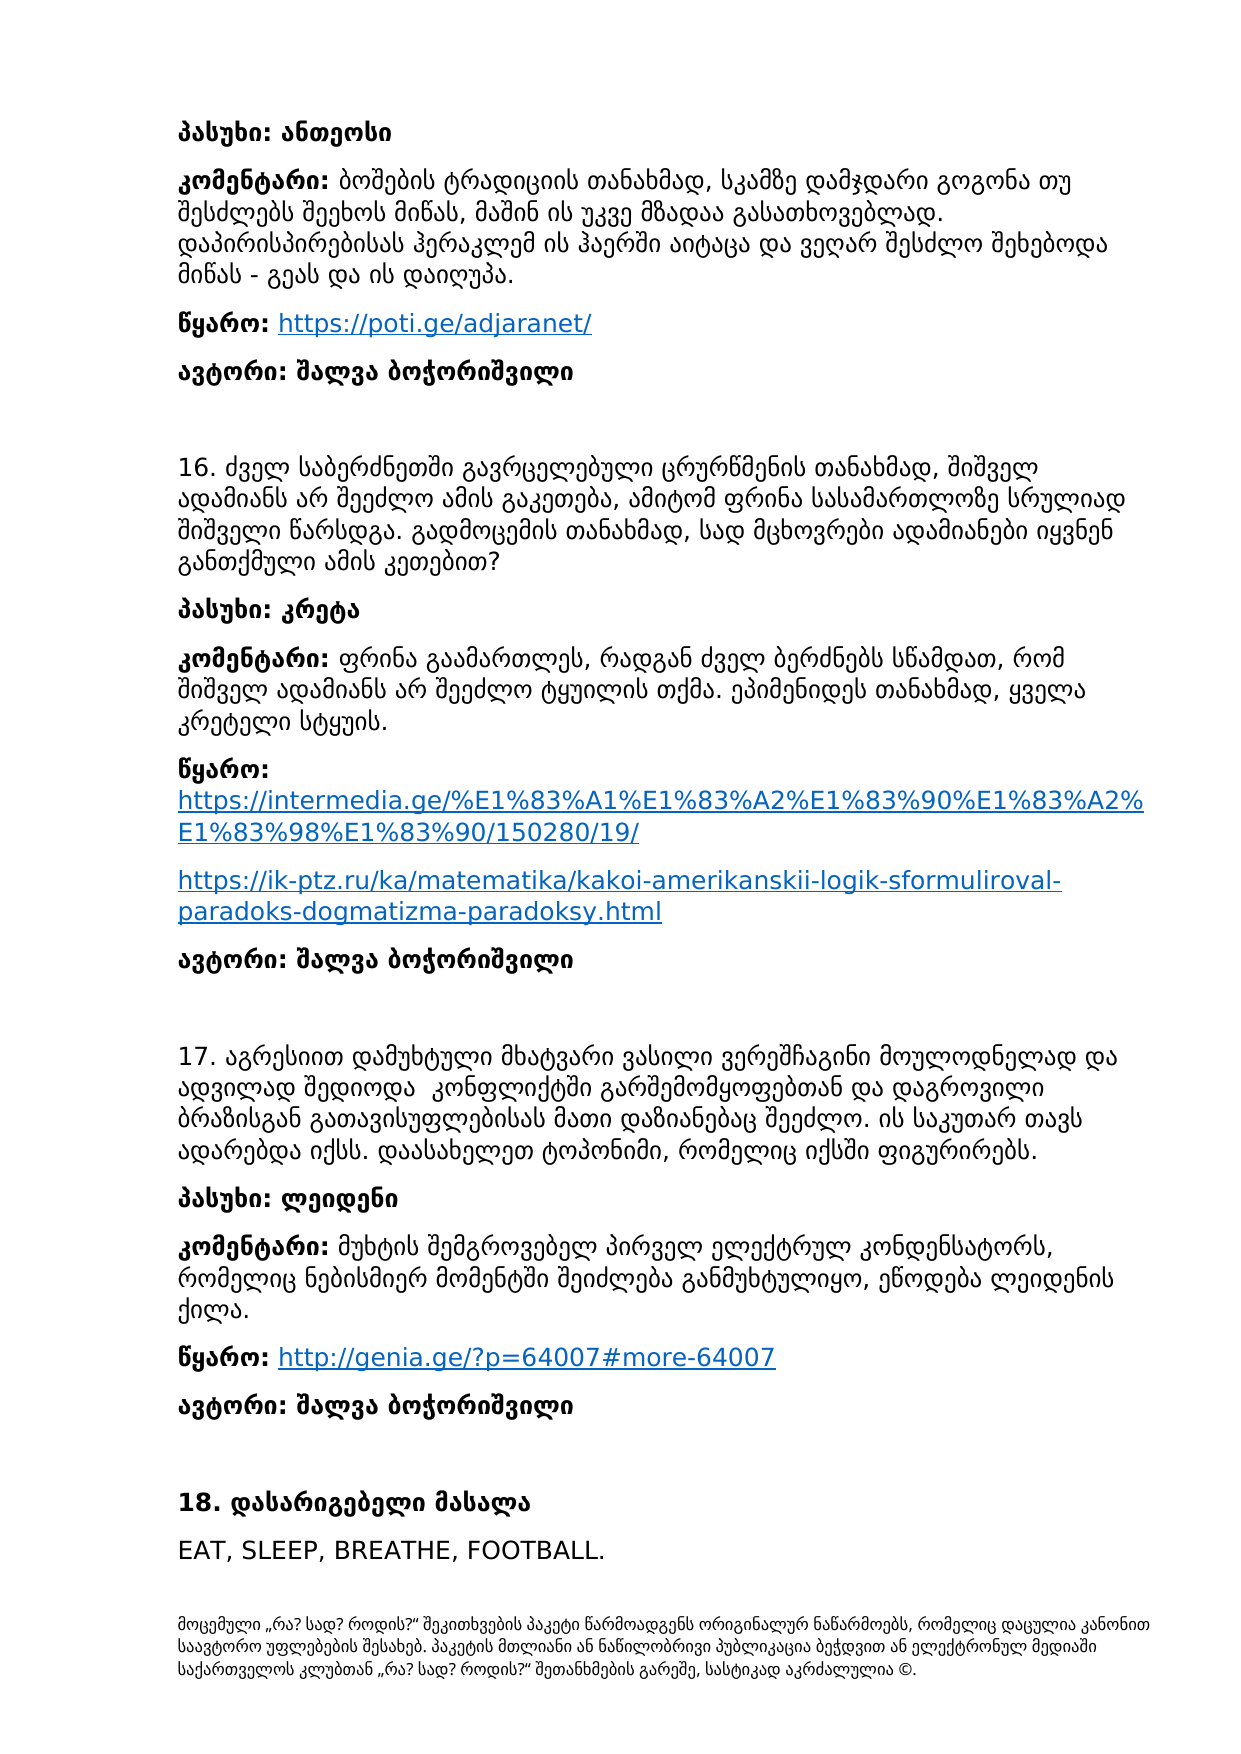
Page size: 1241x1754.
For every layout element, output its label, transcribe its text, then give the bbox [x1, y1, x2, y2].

text კომენტარი: ფრინა გაამართლეს, რადგან ძველ ბერძნებს სწამდათ, რომ შიშველ ადამიანს არ შეეძლო ტყუილის თქმა. ეპიმენიდეს თანახმად, ყველა კრეტელი სტყუის. [177, 644, 1152, 736]
text პასუხი: ანთეოსი [177, 118, 1152, 147]
text ავტორი: შალვა ბოჭორიშვილი [177, 945, 1152, 974]
text https://ik-ptz.ru/ka/matematika/kakoi-amerikanskii-logik-sformuliroval-paradoks-dogmatizma-paradoksy.html [177, 866, 1152, 926]
text წყარო: https://poti.ge/adjaranet/ [177, 309, 1152, 338]
text 17. აგრესიით დამუხტული მხატვარი ვასილი ვერეშჩაგინი მოულოდნელად და ადვილად შედიოდა კონფლიქტში გარშემომყოფებთან და დაგროვილი ბრაზისგან გათავისუფლებისას მათი დაზიანებაც შეეძლო. ის საკუთარ თავს ადარებდა იქსს. დაასახელეთ ტოპონიმი, რომელიც იქსში ფიგურირებს. [177, 1042, 1152, 1165]
text ავტორი: შალვა ბოჭორიშვილი [177, 357, 1152, 386]
text 16. ძველ საბერძნეთში გავრცელებული ცრურწმენის თანახმად, შიშველ ადამიანს არ შეეძლო ამის გაკეთება, ამიტომ ფრინა სასამართლოზე სრულიად შიშველი წარსდგა. გადმოცემის თანახმად, სად მცხოვრები ადამიანები იყვნენ განთქმული ამის კეთებით? [177, 453, 1152, 577]
text კომენტარი: ბოშების ტრადიციის თანახმად, სკამზე დამჯდარი გოგონა თუ შესძლებს შეეხოს მიწას, მაშინ ის უკვე მზადაა გასათხოვებლად. დაპირისპირებისას ჰერაკლემ ის ჰაერში აიტაცა და ვეღარ შესძლო შეხებოდა მიწას - გეას და ის დაიღუპა. [177, 166, 1152, 290]
text 18. დასარიგებელი მასალა [177, 1488, 1152, 1517]
text ავტორი: შალვა ბოჭორიშვილი [177, 1391, 1152, 1421]
text პასუხი: ლეიდენი [177, 1184, 1152, 1213]
text კომენტარი: მუხტის შემგროვებელ პირველ ელექტრულ კონდენსატორს, რომელიც ნებისმიერ მომენტში შეიძლება განმუხტულიყო, ეწოდება ლეიდენის ქილა. [177, 1232, 1152, 1324]
text პასუხი: კრეტა [177, 596, 1152, 625]
text წყარო: https://intermedia.ge/%E1%83%A1%E1%83%A2%E1%83%90%E1%83%A2%E1%83%98%E1%83%90/150280/19/ [177, 755, 1152, 847]
text EAT, SLEEP, BREATHE, FOOTBALL. [177, 1536, 1152, 1565]
text წყარო: http://genia.ge/?p=64007#more-64007 [177, 1343, 1152, 1372]
